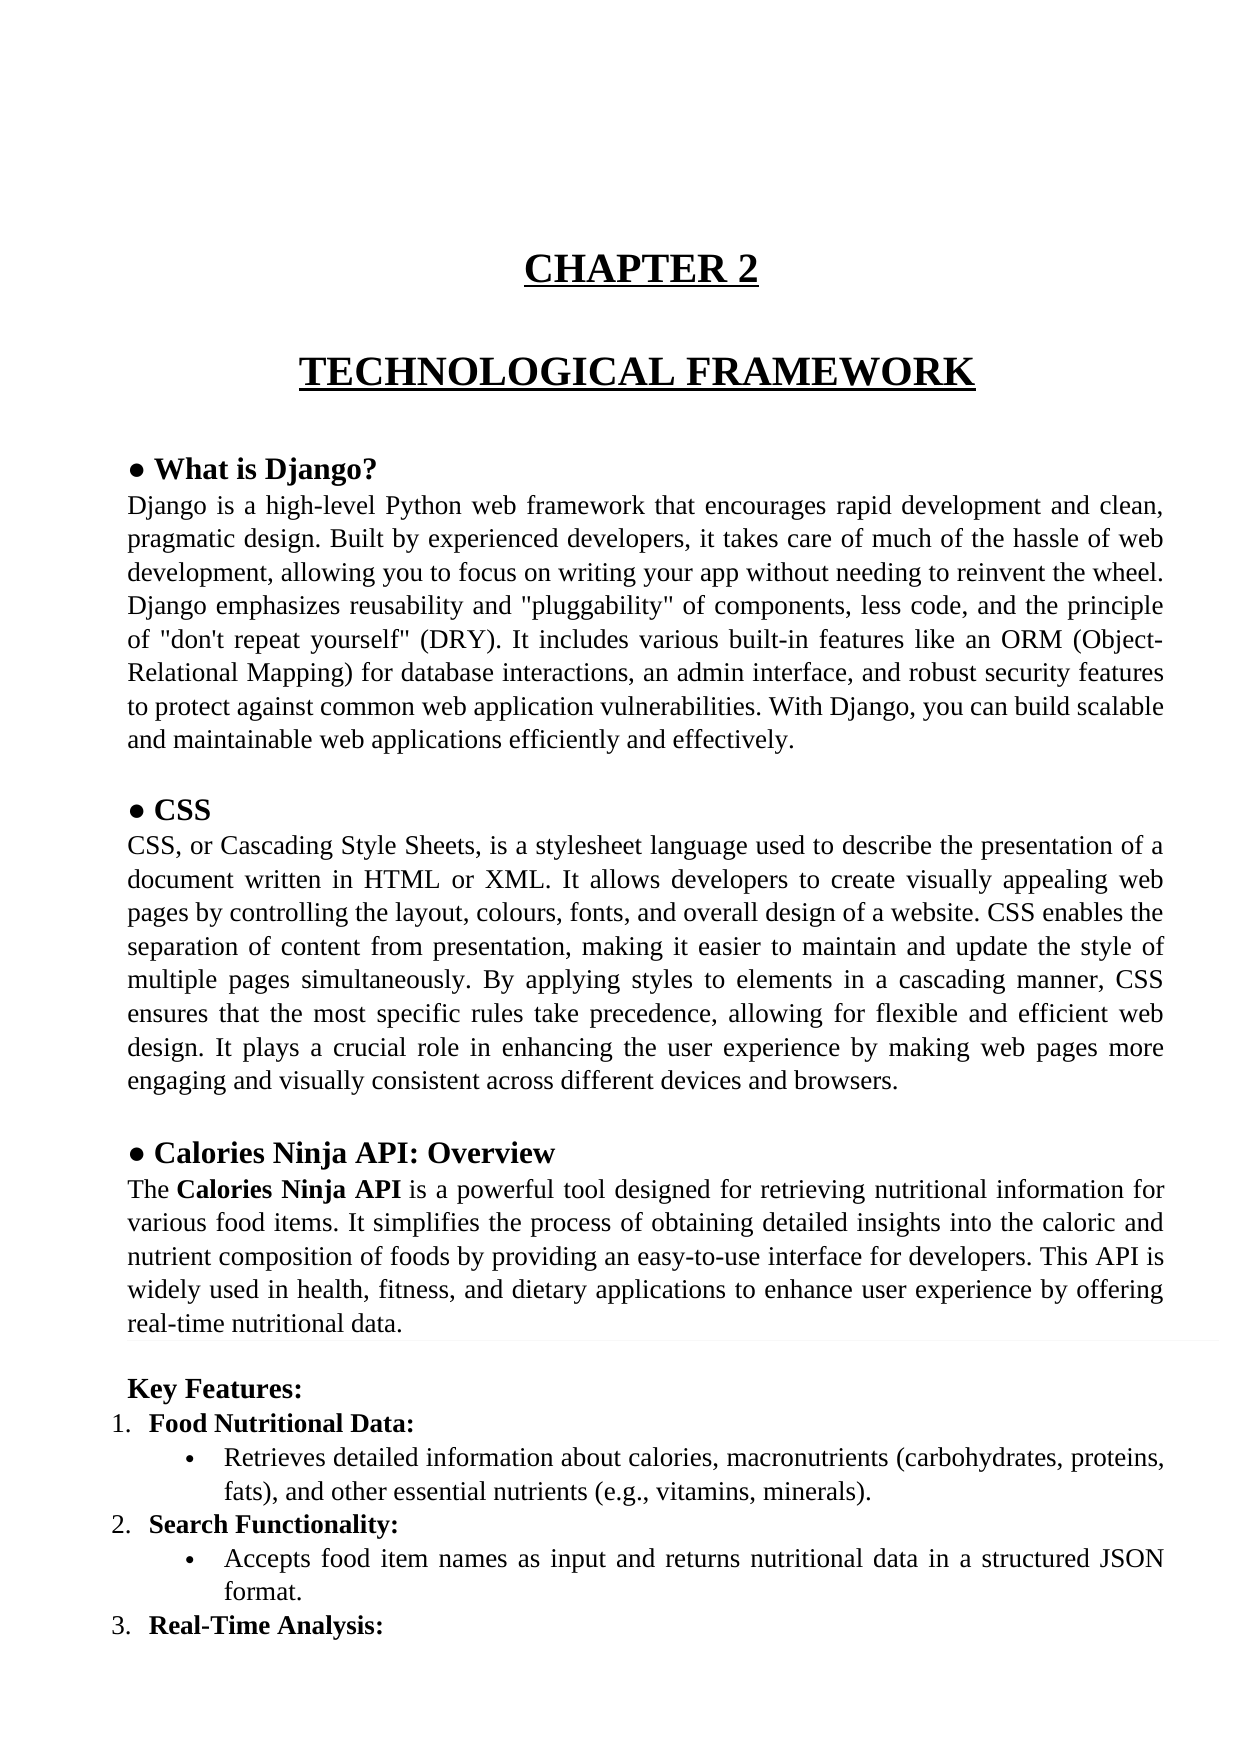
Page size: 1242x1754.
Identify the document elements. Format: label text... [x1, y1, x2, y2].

list Retrieves detailed information about calories, macronutrients (carbohydrates, proteins, fats), and other essential nutrients (e.g., vitamins, minerals). [186, 1441, 1165, 1506]
text ● What is Django? [127, 450, 1165, 486]
text The Calories Ninja API is a powerful tool designed for retrieving nutritional information for various food items. It simplifies the process of obtaining detailed insights into the caloric and nutrient composition of foods by providing an easy-to-use interface for developers. This API is widely used in health, fitness, and dietary applications to enhance user experience by offering real-time nutritional data. [127, 1173, 1165, 1338]
list Search Functionality: [111, 1508, 1165, 1539]
list Food Nutritional Data: [111, 1408, 1165, 1439]
text Django is a high-level Python web framework that encourages rapid development and clean, pragmatic design. Built by experienced developers, it takes care of much of the hassle of web development, allowing you to focus on writing your app without needing to reinvent the wheel. Django emphasizes reusability and "pluggability" of components, less code, and the principle of "don't repeat yourself" (DRY). It includes various built-in features like an ORM (Object-Relational Mapping) for database interactions, an admin interface, and robust security features to protect against common web application vulnerabilities. With Django, you can build scalable and maintainable web applications efficiently and effectively. [127, 489, 1165, 755]
text Key Features: [127, 1371, 1165, 1405]
list Real-Time Analysis: [111, 1609, 1165, 1640]
text CSS, or Cascading Style Sheets, is a stylesheet language used to describe the presentation of a document written in HTML or XML. It allows developers to create visually appealing web pages by controlling the layout, colours, fonts, and overall design of a website. CSS enables the separation of content from presentation, making it easier to maintain and update the style of multiple pages simultaneously. By applying styles to elements in a cascading manner, CSS ensures that the most specific rules take precedence, allowing for flexible and efficient web design. It plays a crucial role in enhancing the user experience by making web pages more engaging and visually consistent across different devices and browsers. [127, 829, 1165, 1095]
text ● CSS [127, 791, 1165, 827]
text CHAPTER 2 [448, 243, 1165, 291]
text TECHNOLOGICAL FRAMEWORK [223, 347, 1165, 395]
list Accepts food item names as input and returns nutritional data in a structured JSON format. [186, 1542, 1165, 1606]
text ● Calories Ninja API: Overview [127, 1134, 1165, 1170]
